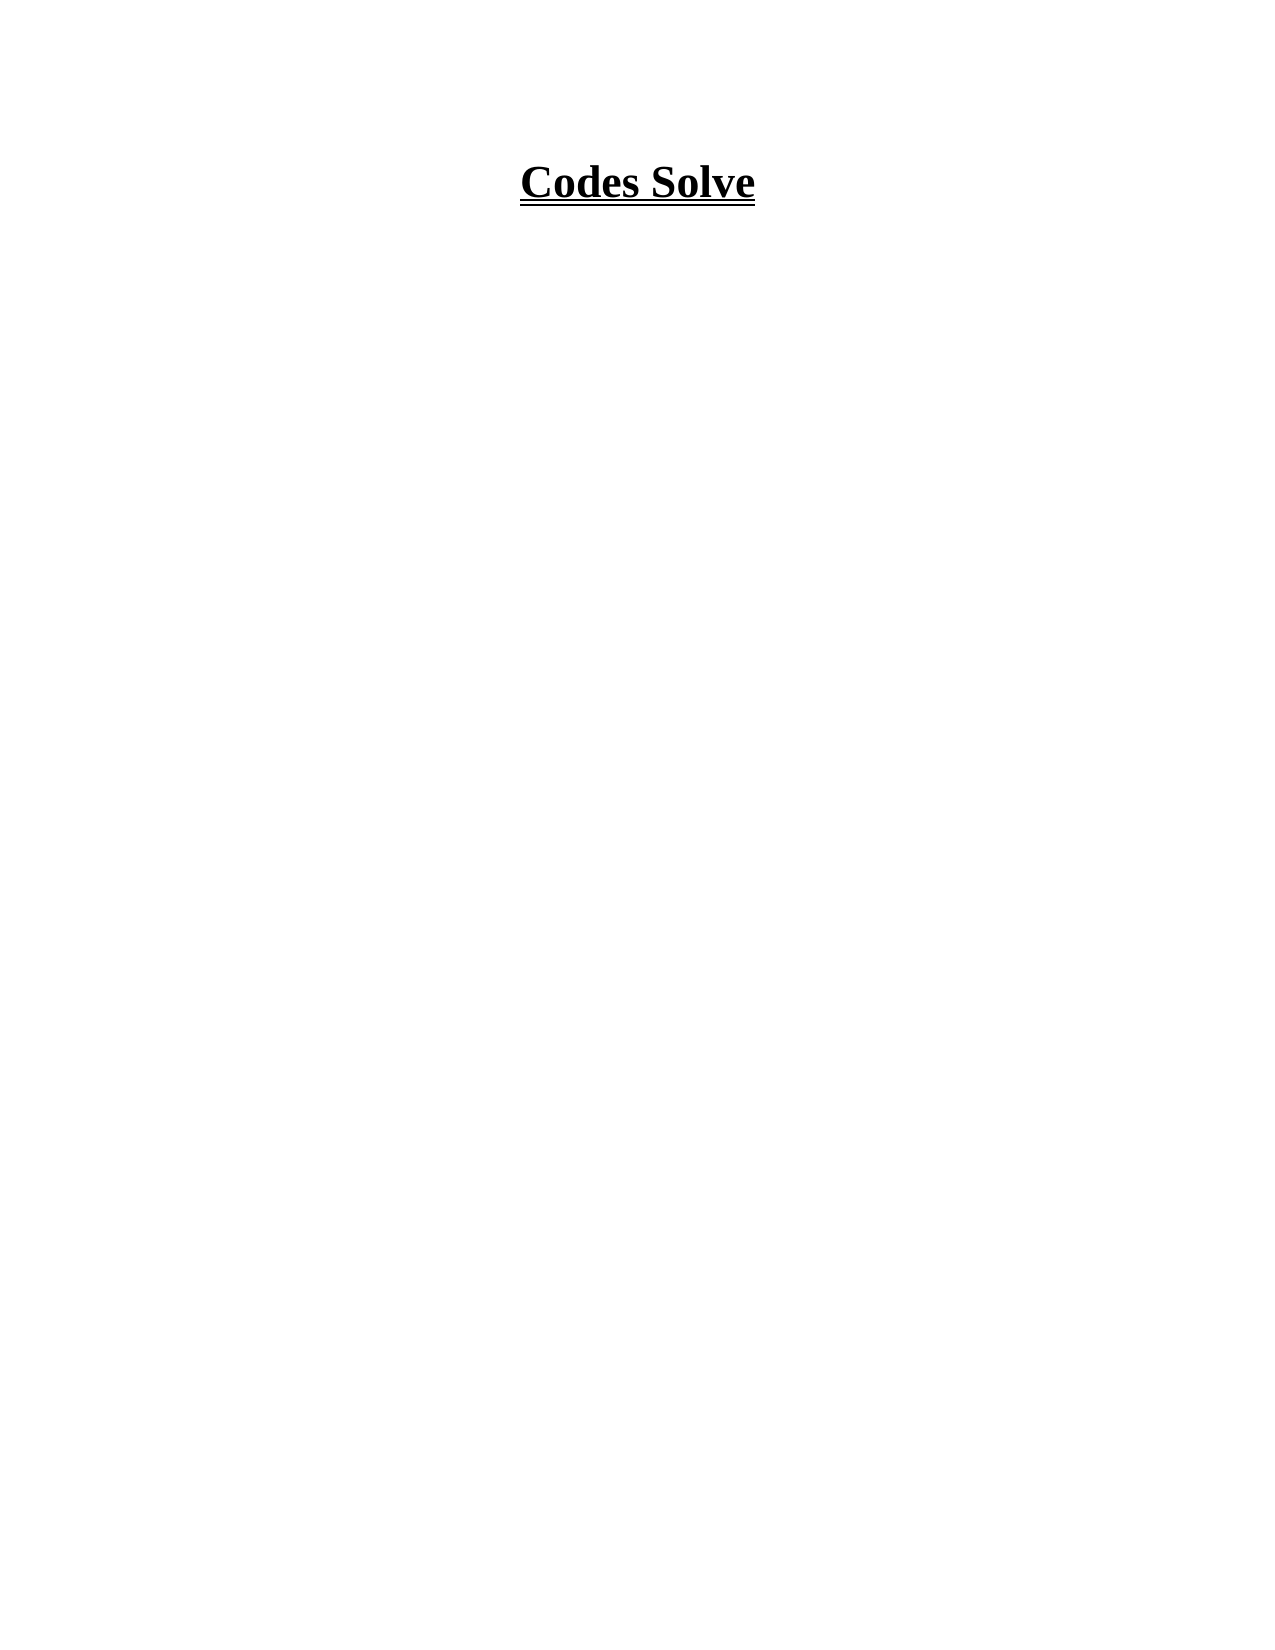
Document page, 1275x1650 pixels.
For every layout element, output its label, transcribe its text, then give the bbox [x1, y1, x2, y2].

subtitle Codes Solve [187, 154, 1087, 207]
